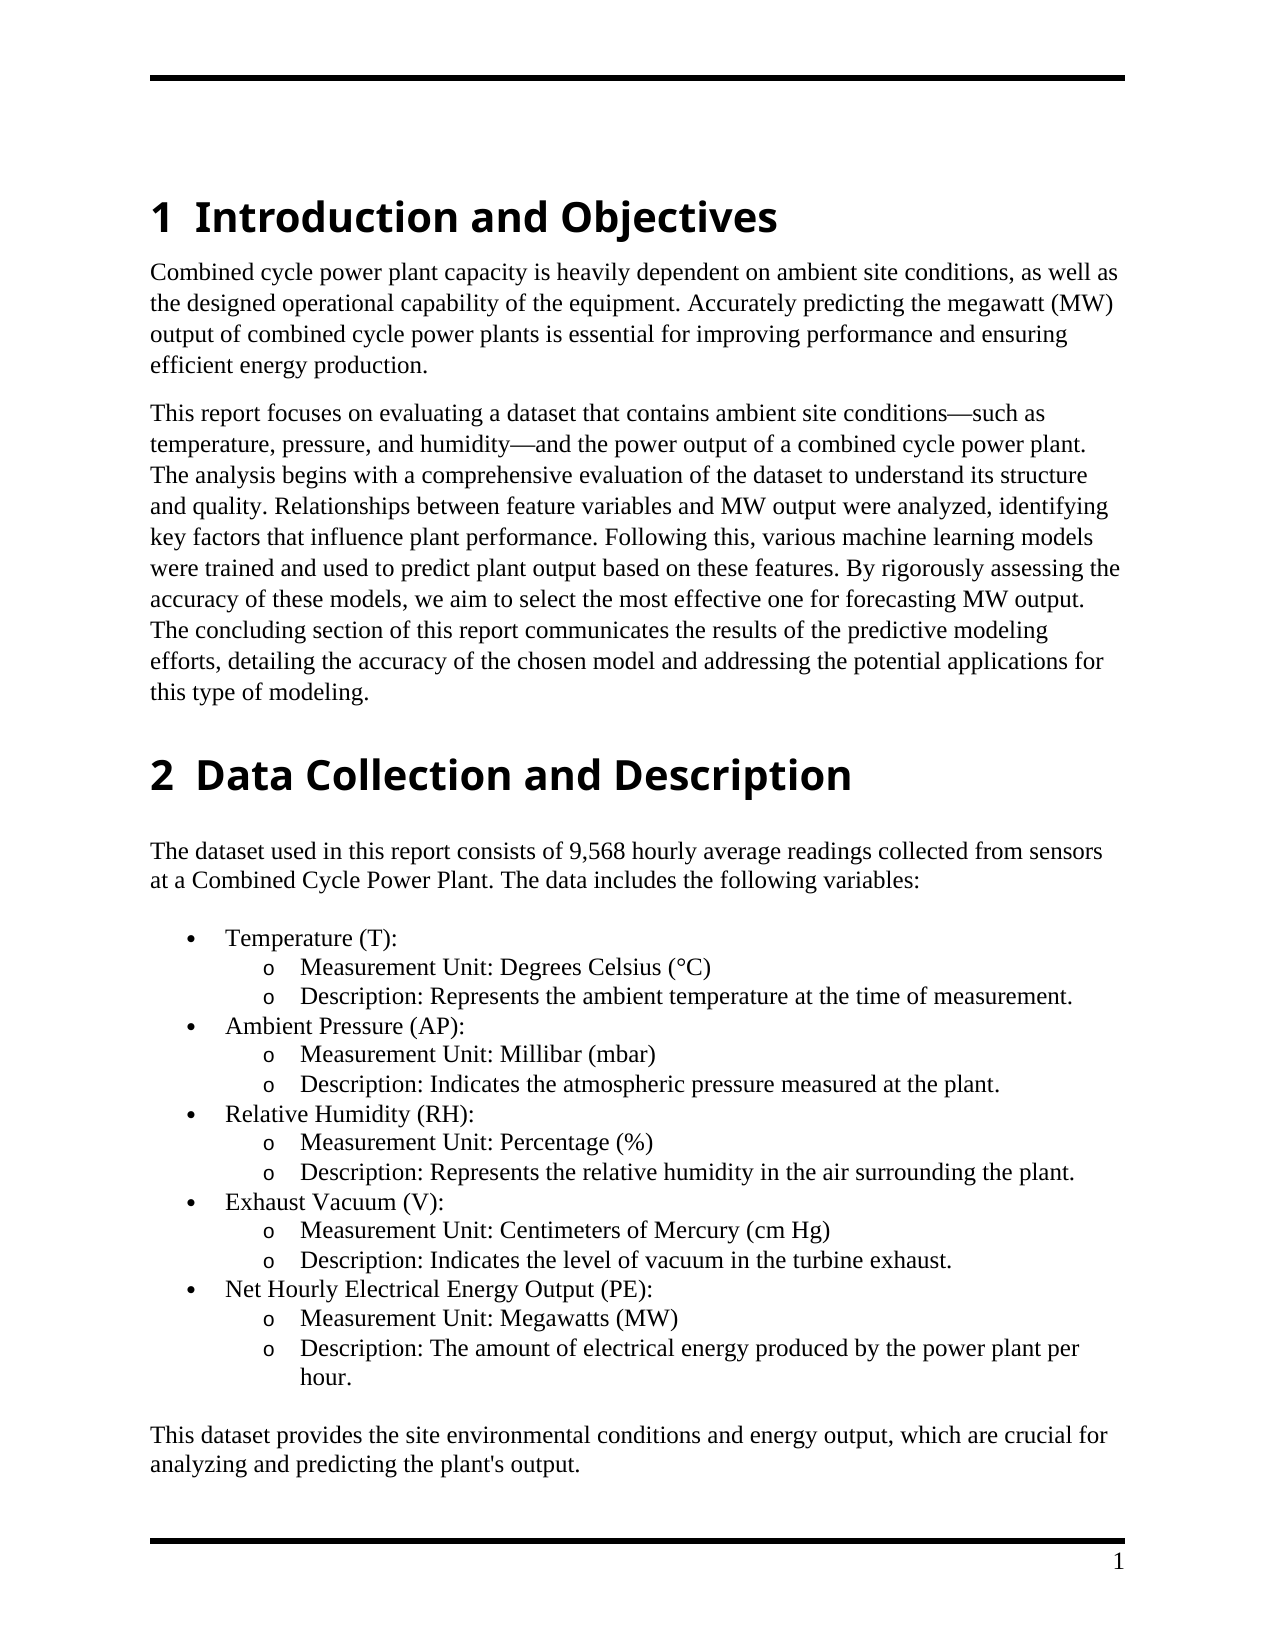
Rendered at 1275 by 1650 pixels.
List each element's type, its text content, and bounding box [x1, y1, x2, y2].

text This dataset provides the site environmental conditions and energy output, which are crucial for analyzing and predicting the plant's output. [150, 1420, 1125, 1478]
list Relative Humidity (RH): [187, 1099, 1125, 1127]
subtitle Data Collection and Description [150, 746, 1125, 803]
list Net Hourly Electrical Energy Output (PE): [187, 1274, 1125, 1303]
list Description: Indicates the level of vacuum in the turbine exhaust. [262, 1245, 1125, 1274]
text Combined cycle power plant capacity is heavily dependent on ambient site conditions, as well as the designed operational capability of the equipment. Accurately predicting the megawatt (MW) output of combined cycle power plants is essential for improving performance and ensuring efficient energy production. [150, 257, 1125, 379]
list Measurement Unit: Degrees Celsius (°C) [262, 952, 1125, 981]
list Description: Represents the relative humidity in the air surrounding the plant. [262, 1157, 1125, 1187]
subtitle Introduction and Objectives [150, 187, 1125, 244]
list Exhaust Vacuum (V): [187, 1187, 1125, 1215]
list Measurement Unit: Percentage (%) [262, 1127, 1125, 1157]
list Measurement Unit: Centimeters of Mercury (cm Hg) [262, 1215, 1125, 1245]
list Description: Indicates the atmospheric pressure measured at the plant. [262, 1069, 1125, 1099]
list Measurement Unit: Megawatts (MW) [262, 1303, 1125, 1333]
text The dataset used in this report consists of 9,568 hourly average readings collected from sensors at a Combined Cycle Power Plant. The data includes the following variables: [150, 836, 1125, 894]
list Description: Represents the ambient temperature at the time of measurement. [262, 981, 1125, 1011]
text This report focuses on evaluating a dataset that contains ambient site conditions—such as temperature, pressure, and humidity—and the power output of a combined cycle power plant. The analysis begins with a comprehensive evaluation of the dataset to understand its structure and quality. Relationships between feature variables and MW output were analyzed, identifying key factors that influence plant performance. Following this, various machine learning models were trained and used to predict plant output based on these features. By rigorously assessing the accuracy of these models, we aim to select the most effective one for forecasting MW output. The concluding section of this report communicates the results of the predictive modeling efforts, detailing the accuracy of the chosen model and addressing the potential applications for this type of modeling. [150, 398, 1125, 706]
list Measurement Unit: Millibar (mbar) [262, 1039, 1125, 1069]
list Description: The amount of electrical energy produced by the power plant per hour. [262, 1333, 1125, 1391]
list Temperature (T): [187, 923, 1125, 952]
list Ambient Pressure (AP): [187, 1011, 1125, 1039]
